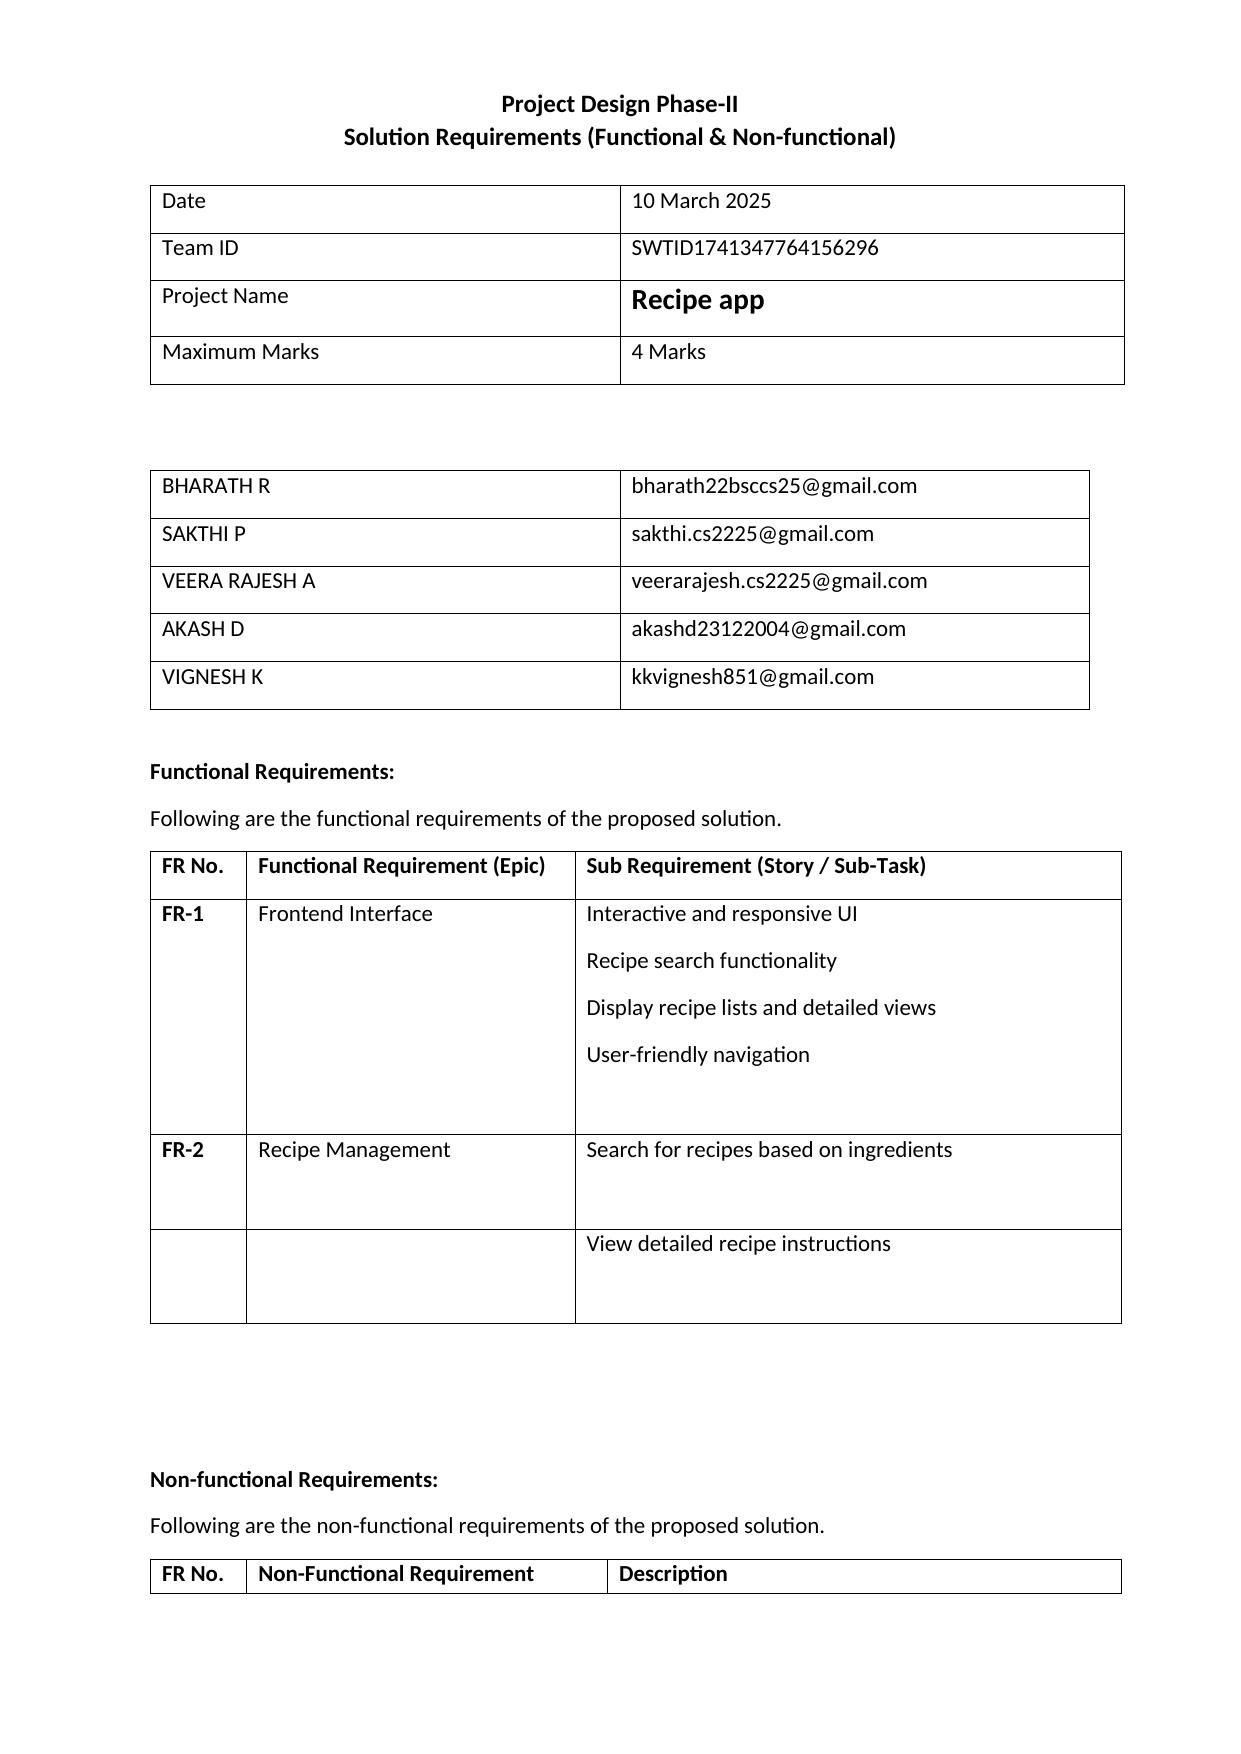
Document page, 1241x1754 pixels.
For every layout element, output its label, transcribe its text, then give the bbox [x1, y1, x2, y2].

table_header BHARATH R [151, 471, 620, 518]
table_cell Maximum Marks [151, 337, 620, 383]
table_cell Search for recipes based on ingredients [576, 1135, 1121, 1228]
table_cell Frontend Interface [247, 900, 575, 1134]
table_header FR No. [151, 852, 246, 898]
table_cell VEERA RAJESH A [151, 567, 620, 613]
table_header bharath22bsccs25@gmail.com [621, 471, 1089, 518]
table_cell Project Name [151, 281, 620, 336]
table_header Description [608, 1560, 1121, 1593]
table_cell Team ID [151, 234, 620, 280]
table_header 10 March 2025 [621, 186, 1124, 232]
table_cell Interactive and responsive UI Recipe search functionality Display recipe lists and detailed views User-friendly navigation [576, 900, 1121, 1134]
table_header Functional Requirement (Epic) [247, 852, 575, 898]
table_cell SWTID1741347764156296 [621, 234, 1124, 280]
text Functional Requirements: [150, 757, 1090, 785]
table_cell AKASH D [151, 614, 620, 661]
table_cell kkvignesh851@gmail.com [621, 662, 1089, 709]
table_cell [247, 1230, 575, 1323]
table_cell VIGNESH K [151, 662, 620, 709]
table_cell 4 Marks [621, 337, 1124, 383]
text Project Design Phase-II [150, 89, 1090, 119]
table_cell akashd23122004@gmail.com [621, 614, 1089, 661]
table_cell Recipe app [621, 281, 1124, 336]
table_header Date [151, 186, 620, 232]
text Non-functional Requirements: [150, 1465, 1090, 1493]
text Following are the non-functional requirements of the proposed solution. [150, 1512, 1090, 1540]
table_cell Recipe Management [247, 1135, 575, 1228]
table_header Sub Requirement (Story / Sub-Task) [576, 852, 1121, 898]
table_cell [151, 1230, 246, 1323]
table_cell SAKTHI P [151, 519, 620, 566]
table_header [247, 1560, 607, 1593]
table_cell View detailed recipe instructions [576, 1230, 1121, 1323]
table_header FR No. [151, 1560, 246, 1593]
text Solution Requirements (Functional & Non-functional) [150, 122, 1090, 152]
table_cell veerarajesh.cs2225@gmail.com [621, 567, 1089, 613]
text Following are the functional requirements of the proposed solution. [150, 804, 1090, 832]
table_cell FR-1 [151, 900, 246, 1134]
table_cell sakthi.cs2225@gmail.com [621, 519, 1089, 566]
table_cell FR-2 [151, 1135, 246, 1228]
